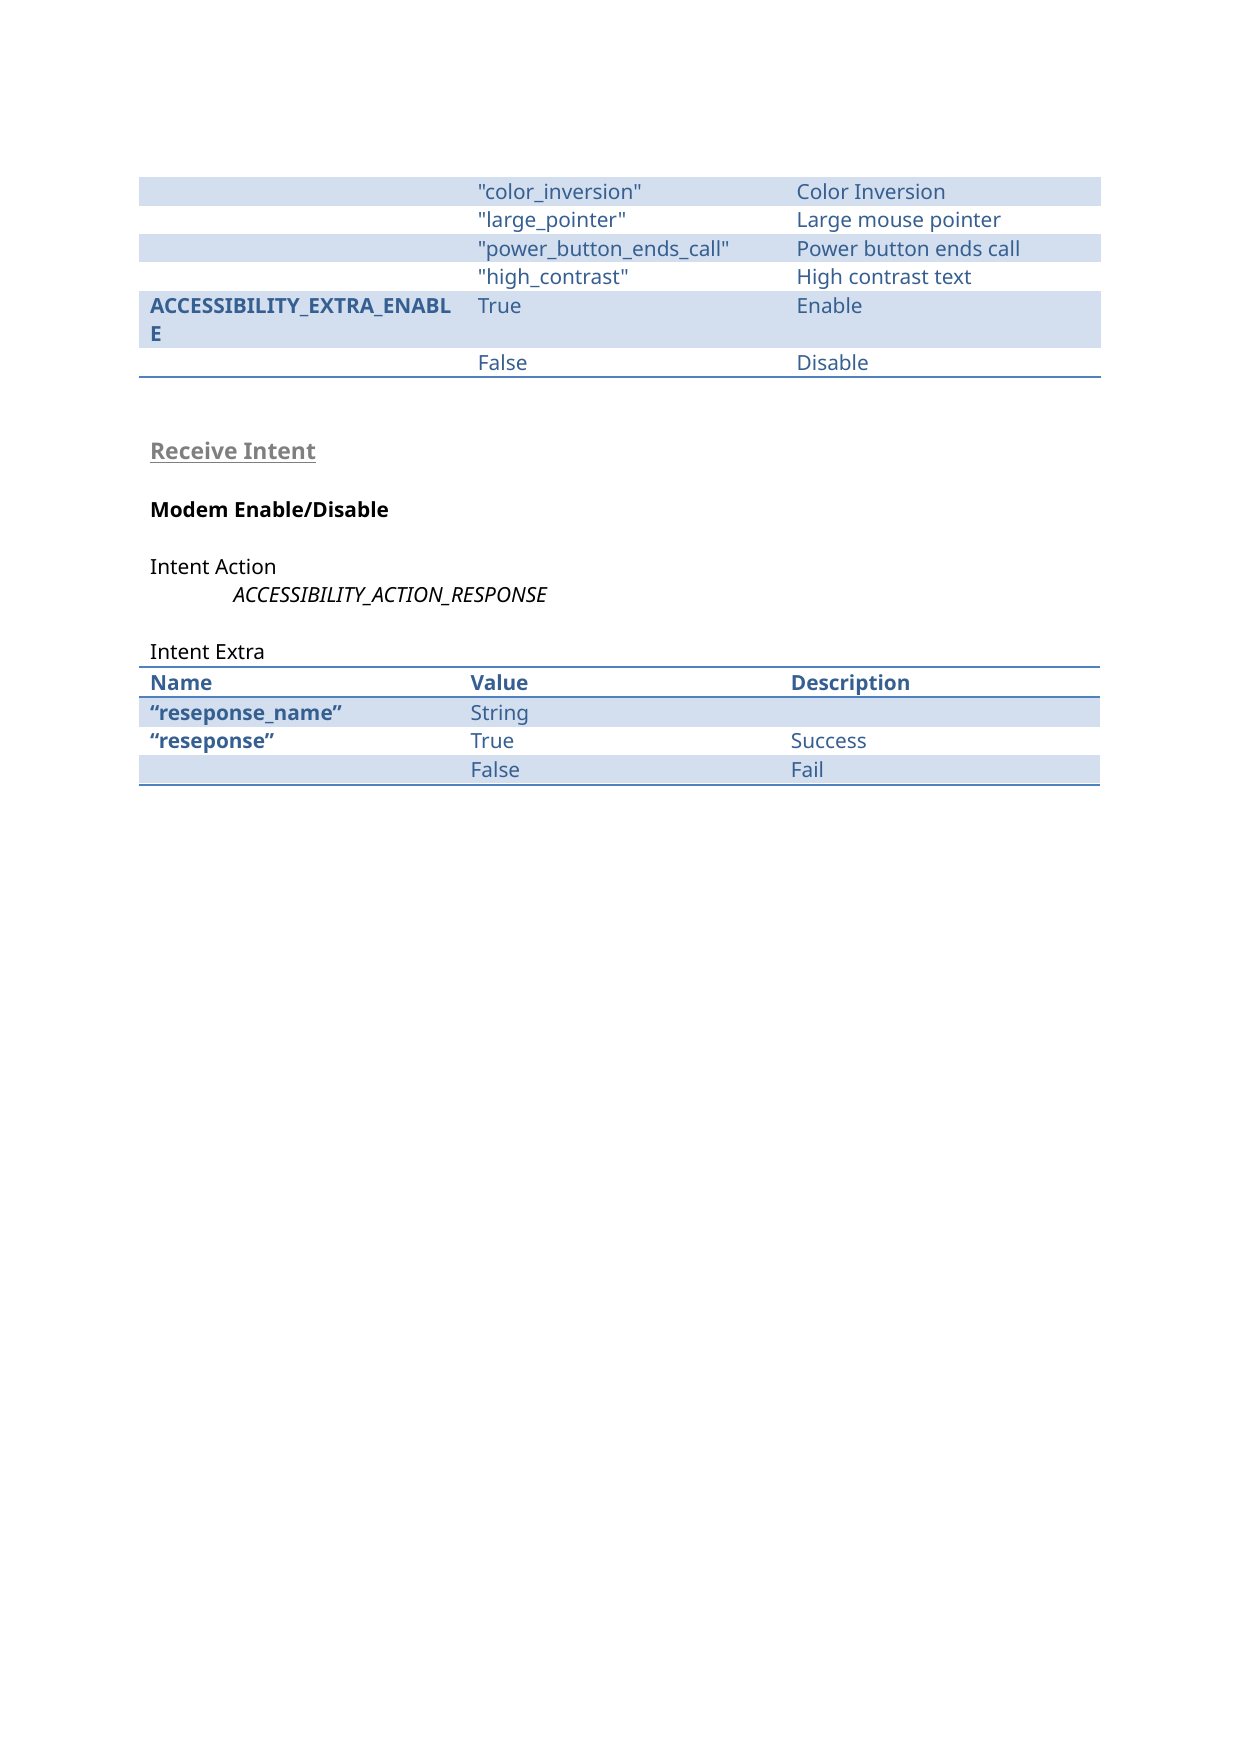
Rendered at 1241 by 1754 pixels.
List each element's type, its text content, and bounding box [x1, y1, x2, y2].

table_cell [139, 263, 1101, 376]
text Modem Enable/Disable [150, 495, 1090, 523]
text ACCESSIBILITY_ACTION_RESPONSE [150, 580, 1090, 609]
text Intent Action [150, 552, 1090, 580]
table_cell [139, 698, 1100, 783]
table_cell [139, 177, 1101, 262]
subtitle Receive Intent [150, 435, 1069, 466]
text Intent Extra [150, 637, 1090, 666]
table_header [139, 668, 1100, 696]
